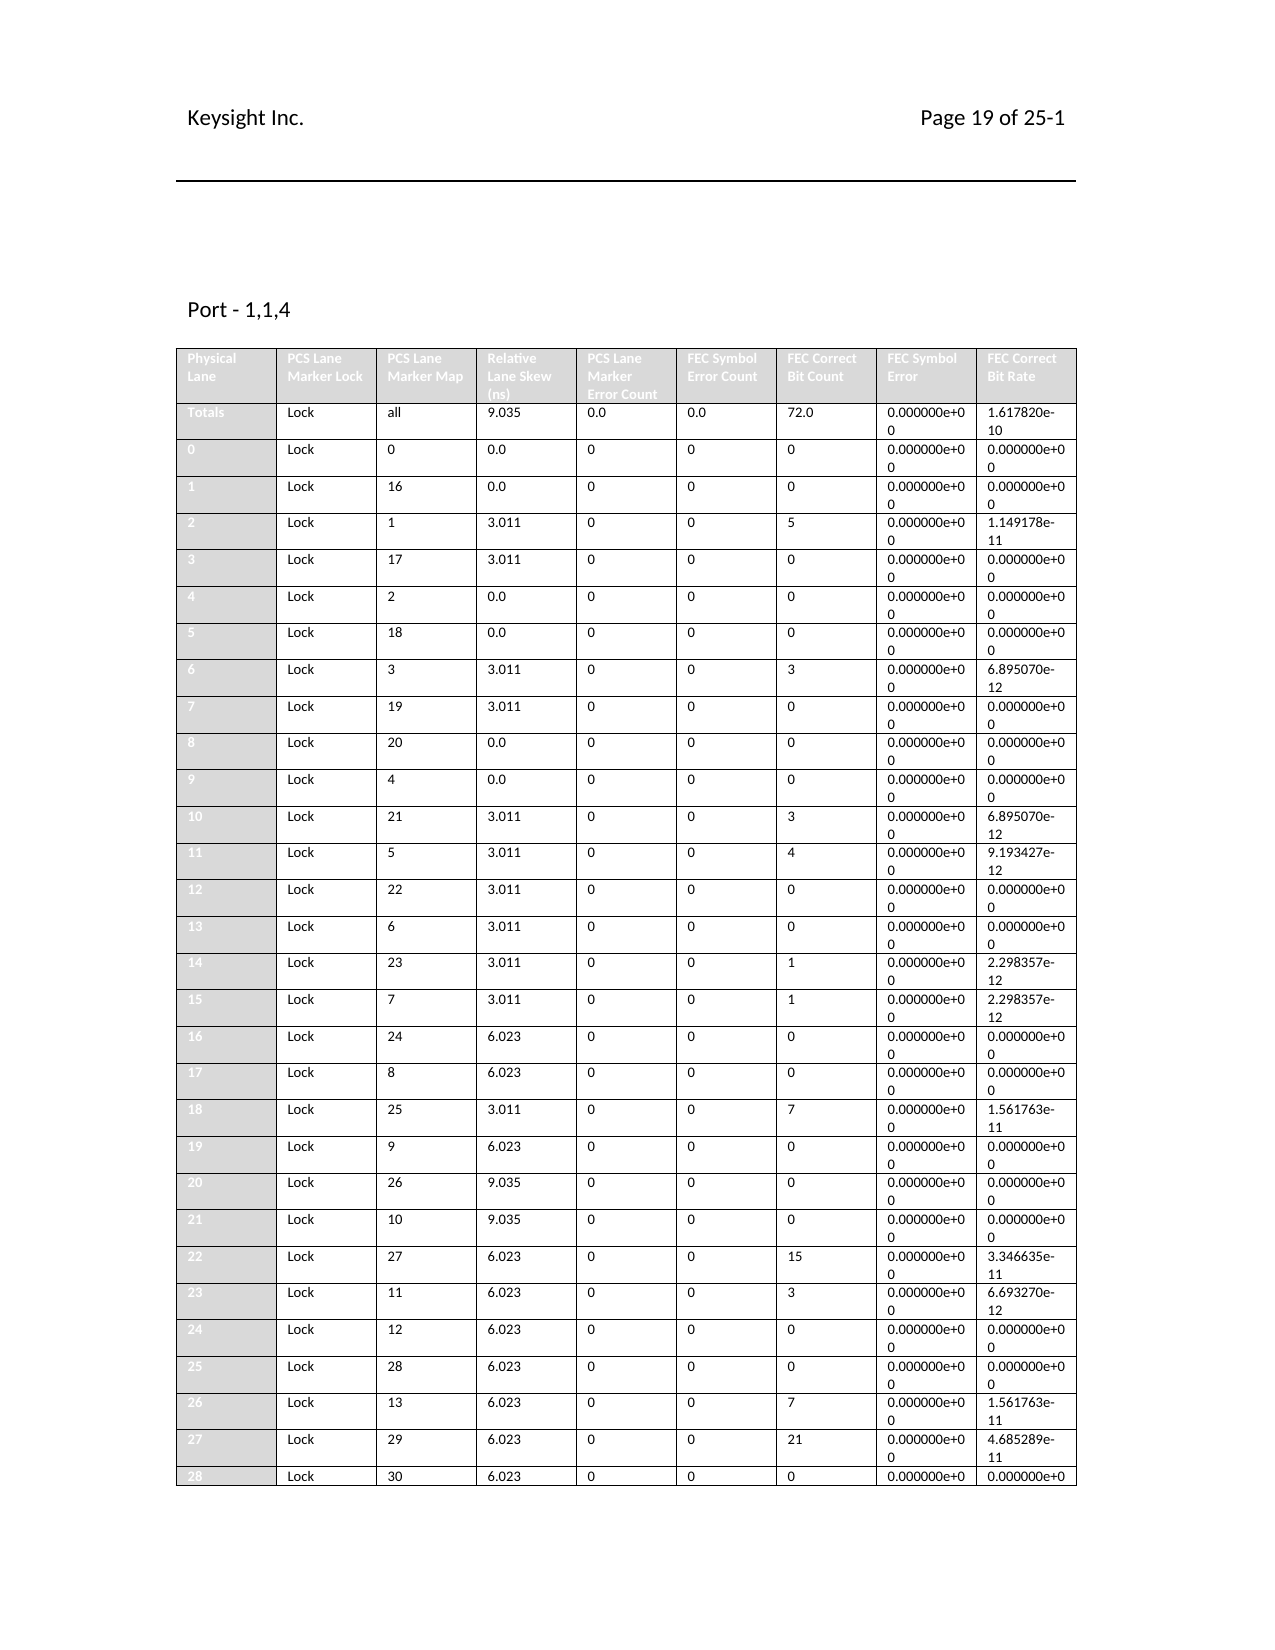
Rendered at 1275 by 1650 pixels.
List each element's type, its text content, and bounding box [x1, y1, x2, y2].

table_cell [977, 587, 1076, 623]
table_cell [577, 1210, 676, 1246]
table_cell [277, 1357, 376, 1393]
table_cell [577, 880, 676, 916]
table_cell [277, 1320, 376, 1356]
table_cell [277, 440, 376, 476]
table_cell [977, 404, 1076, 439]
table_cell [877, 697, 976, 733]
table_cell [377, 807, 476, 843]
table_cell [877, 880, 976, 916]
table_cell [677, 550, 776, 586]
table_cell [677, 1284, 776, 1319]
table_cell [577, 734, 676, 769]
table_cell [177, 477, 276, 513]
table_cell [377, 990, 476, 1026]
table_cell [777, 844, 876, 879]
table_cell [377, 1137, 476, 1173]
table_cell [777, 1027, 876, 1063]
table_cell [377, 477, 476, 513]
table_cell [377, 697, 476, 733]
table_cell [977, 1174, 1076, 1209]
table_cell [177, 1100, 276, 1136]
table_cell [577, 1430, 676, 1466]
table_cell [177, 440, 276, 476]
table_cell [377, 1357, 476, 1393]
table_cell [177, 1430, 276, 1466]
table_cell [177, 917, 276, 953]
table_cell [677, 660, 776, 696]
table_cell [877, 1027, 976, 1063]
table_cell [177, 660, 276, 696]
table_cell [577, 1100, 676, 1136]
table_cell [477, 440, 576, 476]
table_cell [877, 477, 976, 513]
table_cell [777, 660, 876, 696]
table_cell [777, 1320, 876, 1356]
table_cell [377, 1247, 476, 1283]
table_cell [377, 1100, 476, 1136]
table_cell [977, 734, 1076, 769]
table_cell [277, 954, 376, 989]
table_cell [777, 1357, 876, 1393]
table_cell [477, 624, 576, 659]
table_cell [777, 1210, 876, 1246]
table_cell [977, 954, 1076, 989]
table_header FEC Symbol Error Count [677, 349, 776, 403]
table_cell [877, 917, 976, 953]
table_cell Lock [277, 404, 376, 439]
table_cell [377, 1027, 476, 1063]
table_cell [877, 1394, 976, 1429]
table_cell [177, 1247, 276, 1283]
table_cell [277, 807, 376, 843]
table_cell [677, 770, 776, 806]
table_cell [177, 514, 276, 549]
table_header PCS Lane Marker Map [377, 349, 476, 403]
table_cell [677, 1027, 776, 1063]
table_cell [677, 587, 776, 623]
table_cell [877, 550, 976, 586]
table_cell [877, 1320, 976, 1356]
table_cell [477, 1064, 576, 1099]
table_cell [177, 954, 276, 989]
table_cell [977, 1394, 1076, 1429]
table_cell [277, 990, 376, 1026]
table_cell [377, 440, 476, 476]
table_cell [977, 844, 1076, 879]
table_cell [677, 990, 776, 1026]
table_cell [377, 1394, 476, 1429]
table_header FEC Correct Bit Count [777, 349, 876, 403]
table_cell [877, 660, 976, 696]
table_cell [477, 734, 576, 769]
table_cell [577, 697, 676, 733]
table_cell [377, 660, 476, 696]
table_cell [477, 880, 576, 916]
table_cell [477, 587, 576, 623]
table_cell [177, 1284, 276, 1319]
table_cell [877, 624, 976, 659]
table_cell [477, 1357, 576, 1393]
table_cell 0.0 [577, 404, 676, 439]
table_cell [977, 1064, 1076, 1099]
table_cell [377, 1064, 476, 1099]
table_header PCS Lane Marker Error Count [577, 349, 676, 403]
table_cell all [377, 404, 476, 439]
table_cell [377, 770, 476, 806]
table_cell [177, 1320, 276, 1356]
table_header FEC Symbol Error [877, 349, 976, 403]
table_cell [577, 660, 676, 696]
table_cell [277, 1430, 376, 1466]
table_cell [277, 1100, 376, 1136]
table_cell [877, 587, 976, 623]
table_header Physical Lane [177, 349, 276, 403]
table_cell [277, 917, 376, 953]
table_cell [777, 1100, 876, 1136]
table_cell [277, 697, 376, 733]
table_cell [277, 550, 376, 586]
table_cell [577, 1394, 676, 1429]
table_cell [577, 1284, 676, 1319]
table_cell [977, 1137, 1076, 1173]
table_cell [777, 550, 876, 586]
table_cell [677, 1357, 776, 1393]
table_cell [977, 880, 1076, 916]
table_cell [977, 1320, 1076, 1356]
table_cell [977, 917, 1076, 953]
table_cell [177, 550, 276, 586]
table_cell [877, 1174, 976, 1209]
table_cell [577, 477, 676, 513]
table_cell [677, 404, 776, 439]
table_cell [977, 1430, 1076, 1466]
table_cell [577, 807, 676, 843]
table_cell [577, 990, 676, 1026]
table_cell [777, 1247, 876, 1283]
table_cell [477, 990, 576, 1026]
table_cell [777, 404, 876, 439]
table_header Relative Lane Skew (ns) [477, 349, 576, 403]
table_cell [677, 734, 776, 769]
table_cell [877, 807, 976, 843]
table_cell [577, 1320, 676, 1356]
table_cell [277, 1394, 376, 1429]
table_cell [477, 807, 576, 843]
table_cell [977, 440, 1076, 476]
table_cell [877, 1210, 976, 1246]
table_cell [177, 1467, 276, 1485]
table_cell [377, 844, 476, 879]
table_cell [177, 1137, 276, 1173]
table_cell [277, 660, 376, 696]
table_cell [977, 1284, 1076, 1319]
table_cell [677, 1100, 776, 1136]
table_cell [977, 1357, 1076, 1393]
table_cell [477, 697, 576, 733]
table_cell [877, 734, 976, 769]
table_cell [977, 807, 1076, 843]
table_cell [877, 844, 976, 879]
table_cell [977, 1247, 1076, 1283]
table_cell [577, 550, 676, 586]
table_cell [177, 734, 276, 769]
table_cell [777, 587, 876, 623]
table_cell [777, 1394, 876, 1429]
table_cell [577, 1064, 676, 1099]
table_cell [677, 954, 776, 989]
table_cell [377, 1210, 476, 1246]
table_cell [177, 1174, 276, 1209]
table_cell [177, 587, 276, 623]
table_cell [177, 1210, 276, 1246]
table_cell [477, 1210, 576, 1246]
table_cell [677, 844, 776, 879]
table_header FEC Correct Bit Rate [977, 349, 1076, 403]
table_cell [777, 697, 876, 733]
table_header PCS Lane Marker Lock [277, 349, 376, 403]
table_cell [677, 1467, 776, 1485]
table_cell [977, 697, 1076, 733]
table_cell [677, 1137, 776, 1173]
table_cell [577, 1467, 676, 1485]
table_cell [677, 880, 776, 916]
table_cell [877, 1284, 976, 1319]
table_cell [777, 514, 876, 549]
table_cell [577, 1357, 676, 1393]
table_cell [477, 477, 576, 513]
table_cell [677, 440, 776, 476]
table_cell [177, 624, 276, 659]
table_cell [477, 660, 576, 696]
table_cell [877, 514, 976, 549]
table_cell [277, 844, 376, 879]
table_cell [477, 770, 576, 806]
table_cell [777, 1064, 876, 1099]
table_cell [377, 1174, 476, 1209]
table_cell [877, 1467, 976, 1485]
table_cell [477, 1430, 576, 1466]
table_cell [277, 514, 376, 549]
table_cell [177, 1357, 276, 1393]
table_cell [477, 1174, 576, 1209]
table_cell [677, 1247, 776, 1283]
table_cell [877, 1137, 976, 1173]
text Port - 1,1,4 [187, 295, 1087, 323]
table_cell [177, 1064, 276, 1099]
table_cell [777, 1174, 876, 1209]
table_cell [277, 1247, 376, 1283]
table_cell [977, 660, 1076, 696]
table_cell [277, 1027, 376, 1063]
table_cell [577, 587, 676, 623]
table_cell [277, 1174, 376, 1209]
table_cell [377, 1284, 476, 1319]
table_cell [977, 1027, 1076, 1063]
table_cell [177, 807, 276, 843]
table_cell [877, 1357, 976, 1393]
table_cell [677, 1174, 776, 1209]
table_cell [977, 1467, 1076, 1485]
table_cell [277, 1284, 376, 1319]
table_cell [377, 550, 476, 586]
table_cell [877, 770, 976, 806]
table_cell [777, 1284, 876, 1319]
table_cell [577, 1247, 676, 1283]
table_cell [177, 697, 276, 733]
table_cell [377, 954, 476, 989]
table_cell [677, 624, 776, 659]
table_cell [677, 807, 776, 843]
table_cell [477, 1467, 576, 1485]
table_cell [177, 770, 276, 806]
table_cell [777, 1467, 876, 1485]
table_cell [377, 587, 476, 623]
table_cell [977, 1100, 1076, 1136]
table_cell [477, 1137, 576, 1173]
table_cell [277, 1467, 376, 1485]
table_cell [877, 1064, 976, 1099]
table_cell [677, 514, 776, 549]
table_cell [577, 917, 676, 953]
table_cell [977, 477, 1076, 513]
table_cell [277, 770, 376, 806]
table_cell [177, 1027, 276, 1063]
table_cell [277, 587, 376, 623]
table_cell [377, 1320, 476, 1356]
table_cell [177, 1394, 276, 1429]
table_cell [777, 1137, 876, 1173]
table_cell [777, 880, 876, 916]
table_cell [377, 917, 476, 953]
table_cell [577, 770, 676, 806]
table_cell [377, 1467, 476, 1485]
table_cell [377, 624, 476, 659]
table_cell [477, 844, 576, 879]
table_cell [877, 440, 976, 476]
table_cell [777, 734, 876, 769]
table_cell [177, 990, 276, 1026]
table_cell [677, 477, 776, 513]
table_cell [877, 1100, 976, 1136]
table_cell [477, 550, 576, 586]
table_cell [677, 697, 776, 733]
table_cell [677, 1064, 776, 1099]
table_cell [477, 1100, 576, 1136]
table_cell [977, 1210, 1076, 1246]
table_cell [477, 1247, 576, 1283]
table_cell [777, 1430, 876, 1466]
table_cell 9.035 [477, 404, 576, 439]
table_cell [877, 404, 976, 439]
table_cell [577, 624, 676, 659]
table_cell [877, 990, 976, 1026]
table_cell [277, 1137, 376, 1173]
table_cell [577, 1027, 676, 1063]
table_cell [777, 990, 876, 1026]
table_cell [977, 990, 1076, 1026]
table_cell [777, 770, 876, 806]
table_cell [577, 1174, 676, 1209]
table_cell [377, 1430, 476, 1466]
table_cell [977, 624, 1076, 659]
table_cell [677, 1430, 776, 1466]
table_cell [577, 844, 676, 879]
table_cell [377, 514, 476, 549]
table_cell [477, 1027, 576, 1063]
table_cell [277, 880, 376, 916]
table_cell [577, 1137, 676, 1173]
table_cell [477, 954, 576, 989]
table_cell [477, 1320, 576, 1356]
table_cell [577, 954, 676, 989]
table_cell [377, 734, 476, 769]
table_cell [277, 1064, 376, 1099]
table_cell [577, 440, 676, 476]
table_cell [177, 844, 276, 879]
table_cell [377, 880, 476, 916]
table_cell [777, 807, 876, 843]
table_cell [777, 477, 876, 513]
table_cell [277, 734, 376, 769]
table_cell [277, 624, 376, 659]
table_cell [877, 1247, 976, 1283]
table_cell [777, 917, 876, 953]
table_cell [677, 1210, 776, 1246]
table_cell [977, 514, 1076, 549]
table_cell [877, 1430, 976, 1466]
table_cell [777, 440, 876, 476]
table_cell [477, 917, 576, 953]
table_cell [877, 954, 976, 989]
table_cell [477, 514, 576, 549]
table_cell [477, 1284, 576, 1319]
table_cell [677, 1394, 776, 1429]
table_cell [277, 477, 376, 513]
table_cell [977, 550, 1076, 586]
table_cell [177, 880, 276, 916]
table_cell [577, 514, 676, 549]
table_cell Totals [177, 404, 276, 439]
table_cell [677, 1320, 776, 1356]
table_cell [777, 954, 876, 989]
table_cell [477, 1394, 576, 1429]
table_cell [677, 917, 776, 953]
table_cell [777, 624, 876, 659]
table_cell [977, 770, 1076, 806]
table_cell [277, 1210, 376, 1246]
